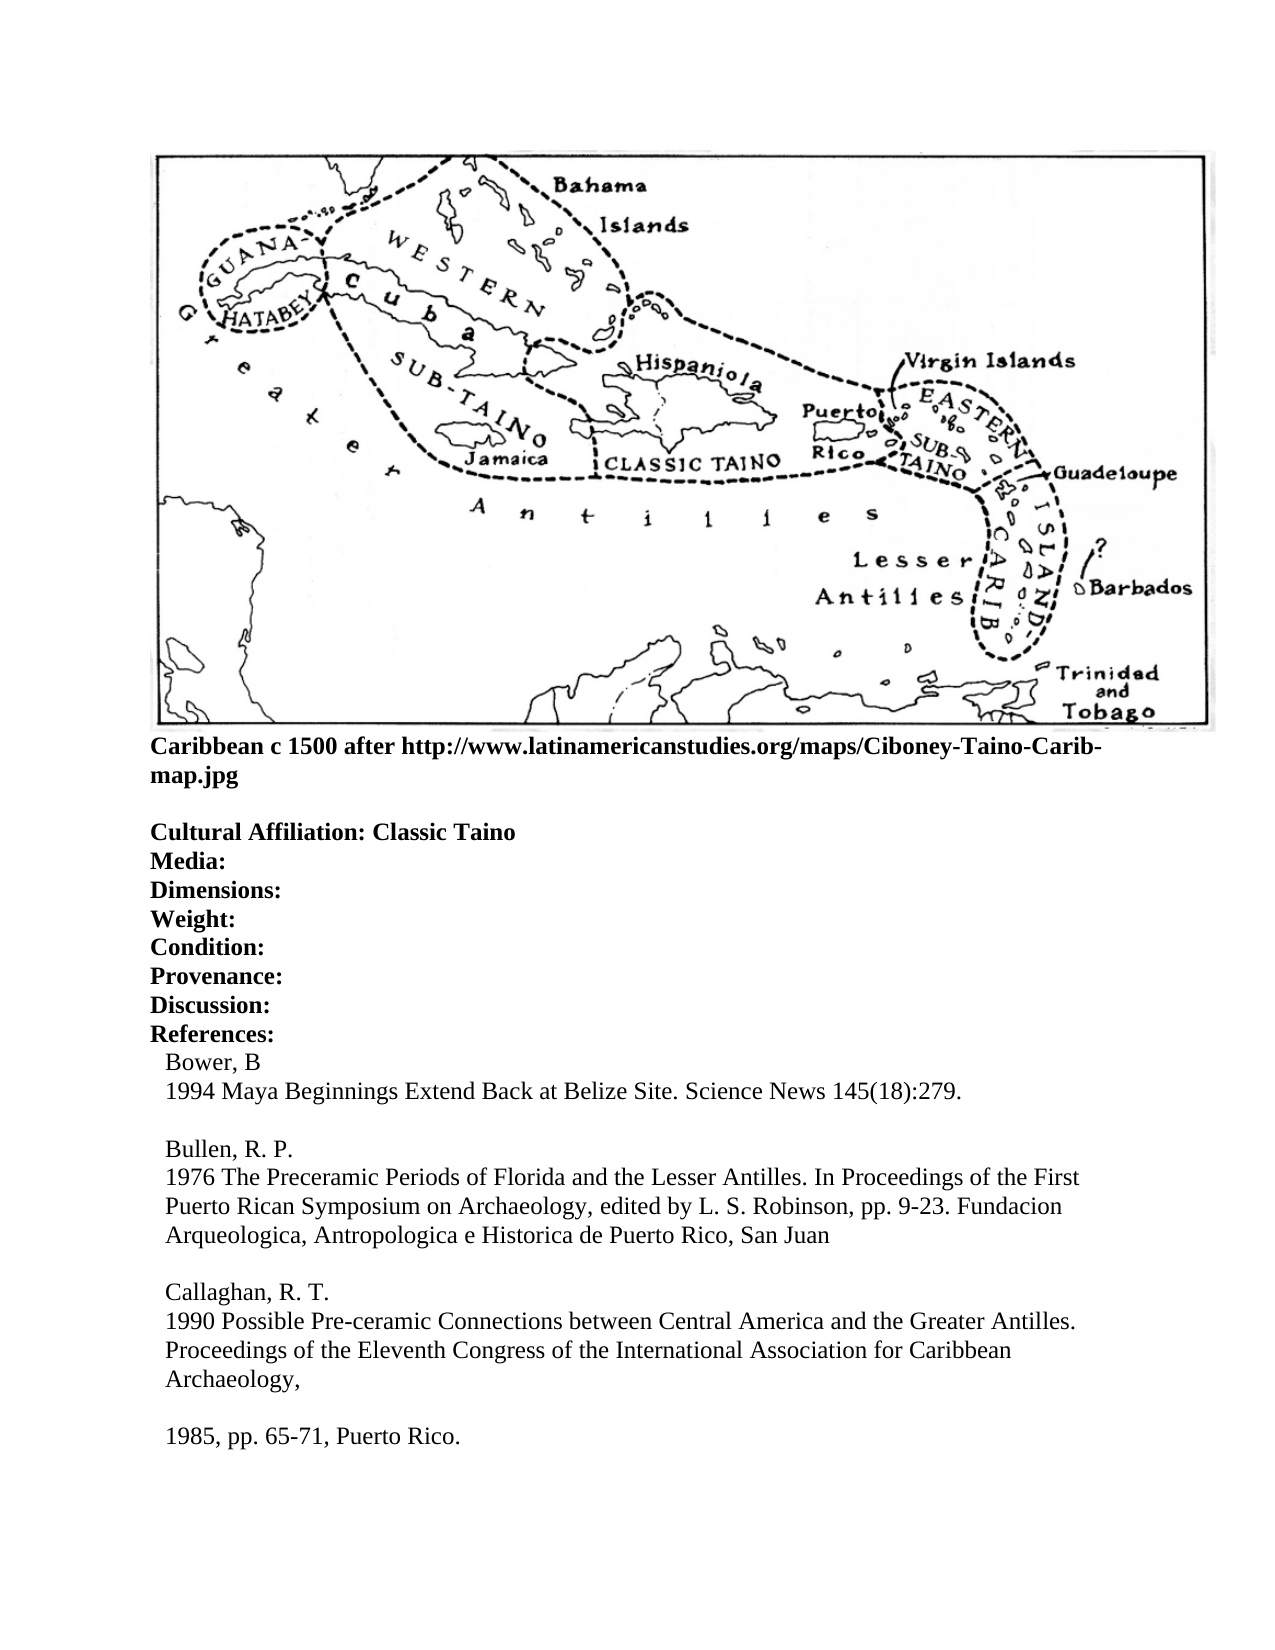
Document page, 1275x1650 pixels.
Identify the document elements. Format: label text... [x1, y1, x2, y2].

text Weight: [150, 904, 1125, 932]
text Callaghan, R. T. [165, 1277, 1110, 1306]
text Cultural Affiliation: Classic Taino [150, 817, 1125, 846]
picture [150, 150, 1216, 732]
text Media: [150, 846, 1125, 875]
text 1994 Maya Beginnings Extend Back at Belize Site. Science News 145(18):279. [165, 1076, 1110, 1105]
text Discussion: [150, 990, 1125, 1019]
text Bullen, R. P. [165, 1134, 1110, 1162]
text Dimensions: [150, 875, 1125, 904]
text Provenance: [150, 961, 1125, 990]
text 1985, pp. 65-71, Puerto Rico. [165, 1421, 1110, 1450]
text References: [150, 1019, 1125, 1047]
text Caribbean c 1500 after http://www.latinamericanstudies.org/maps/Ciboney-Taino-Carib-map.jpg [150, 732, 1125, 789]
text Bower, B [165, 1047, 1110, 1076]
text Condition: [150, 932, 1125, 961]
text 1976 The Preceramic Periods of Florida and the Lesser Antilles. In Proceedings of the First Puerto Rican Symposium on Archaeology, edited by L. S. Robinson, pp. 9-23. Fundacion Arqueologica, Antropologica e Historica de Puerto Rico, San Juan [165, 1162, 1110, 1249]
text 1990 Possible Pre-ceramic Connections between Central America and the Greater Antilles. Proceedings of the Eleventh Congress of the International Association for Caribbean Archaeology, [165, 1306, 1110, 1392]
